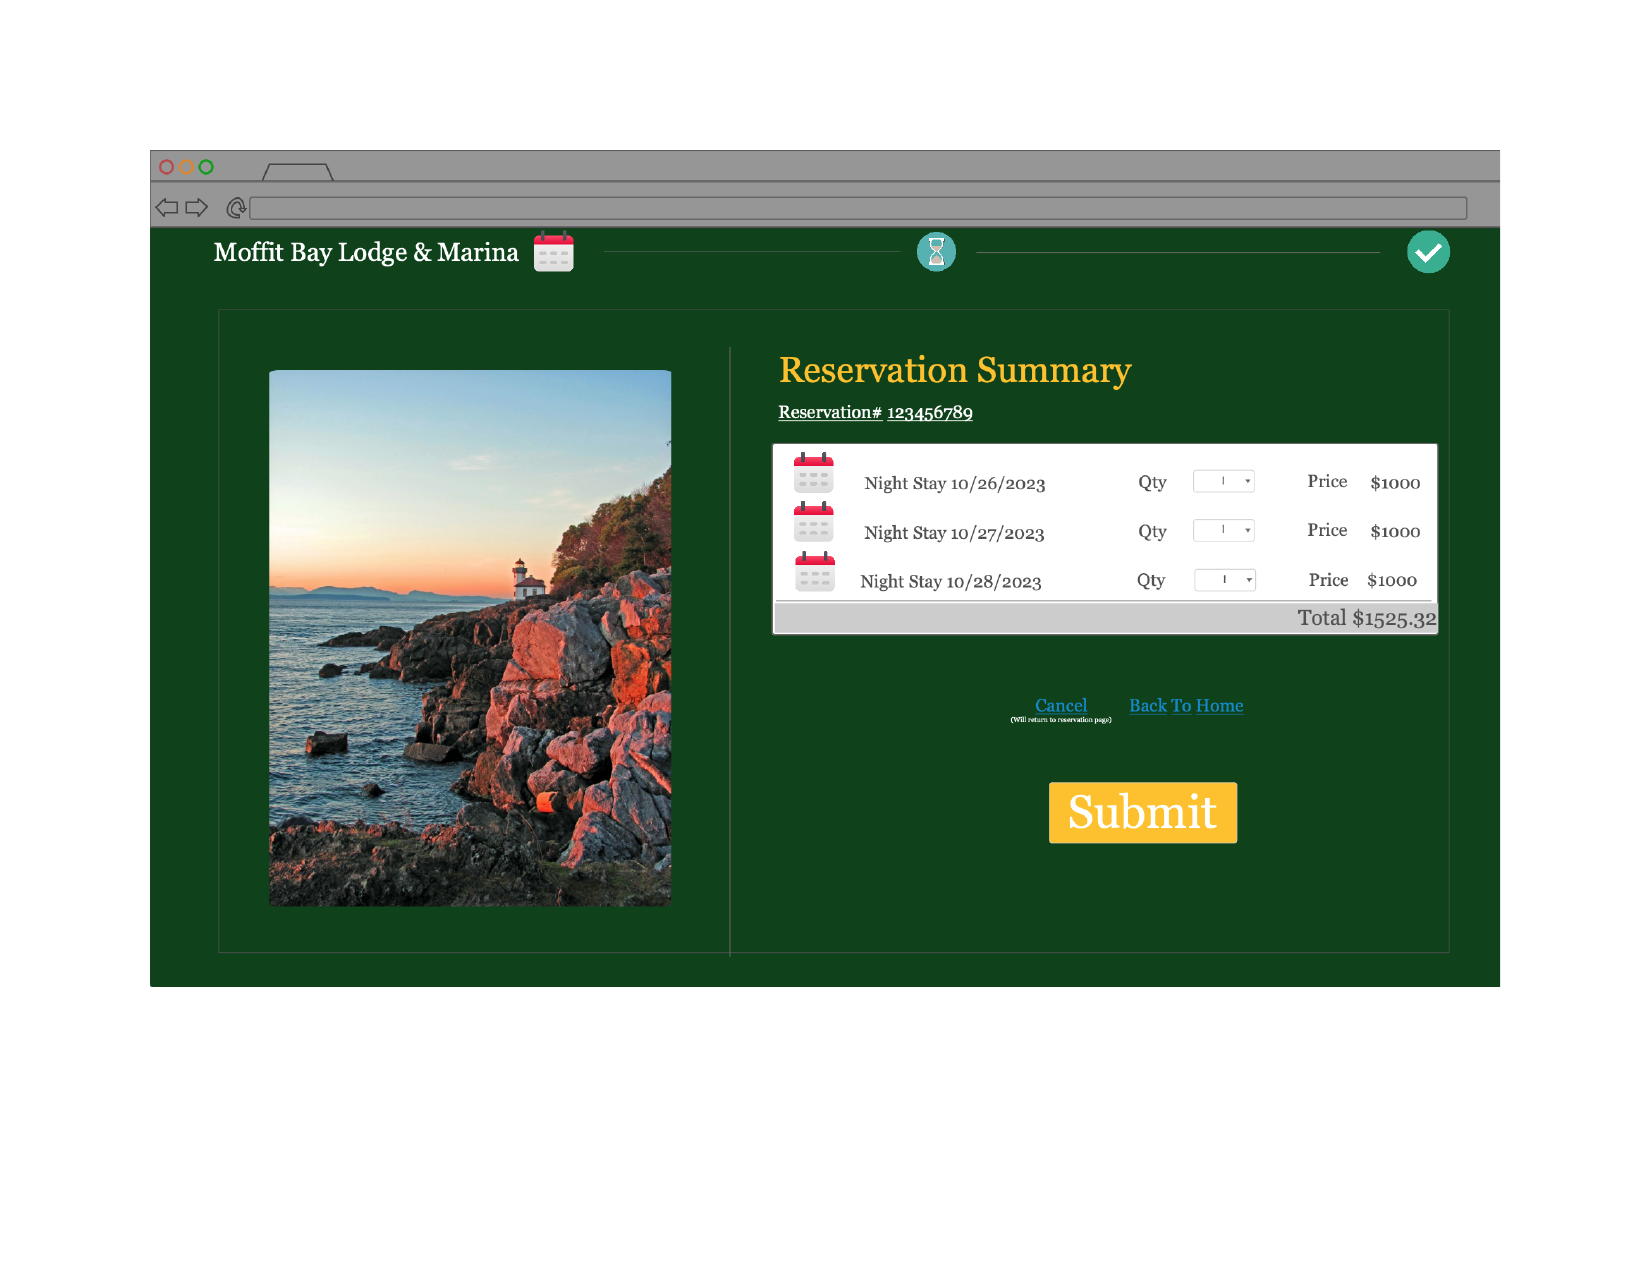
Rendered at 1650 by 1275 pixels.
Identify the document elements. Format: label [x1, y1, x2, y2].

picture [150, 150, 1500, 987]
